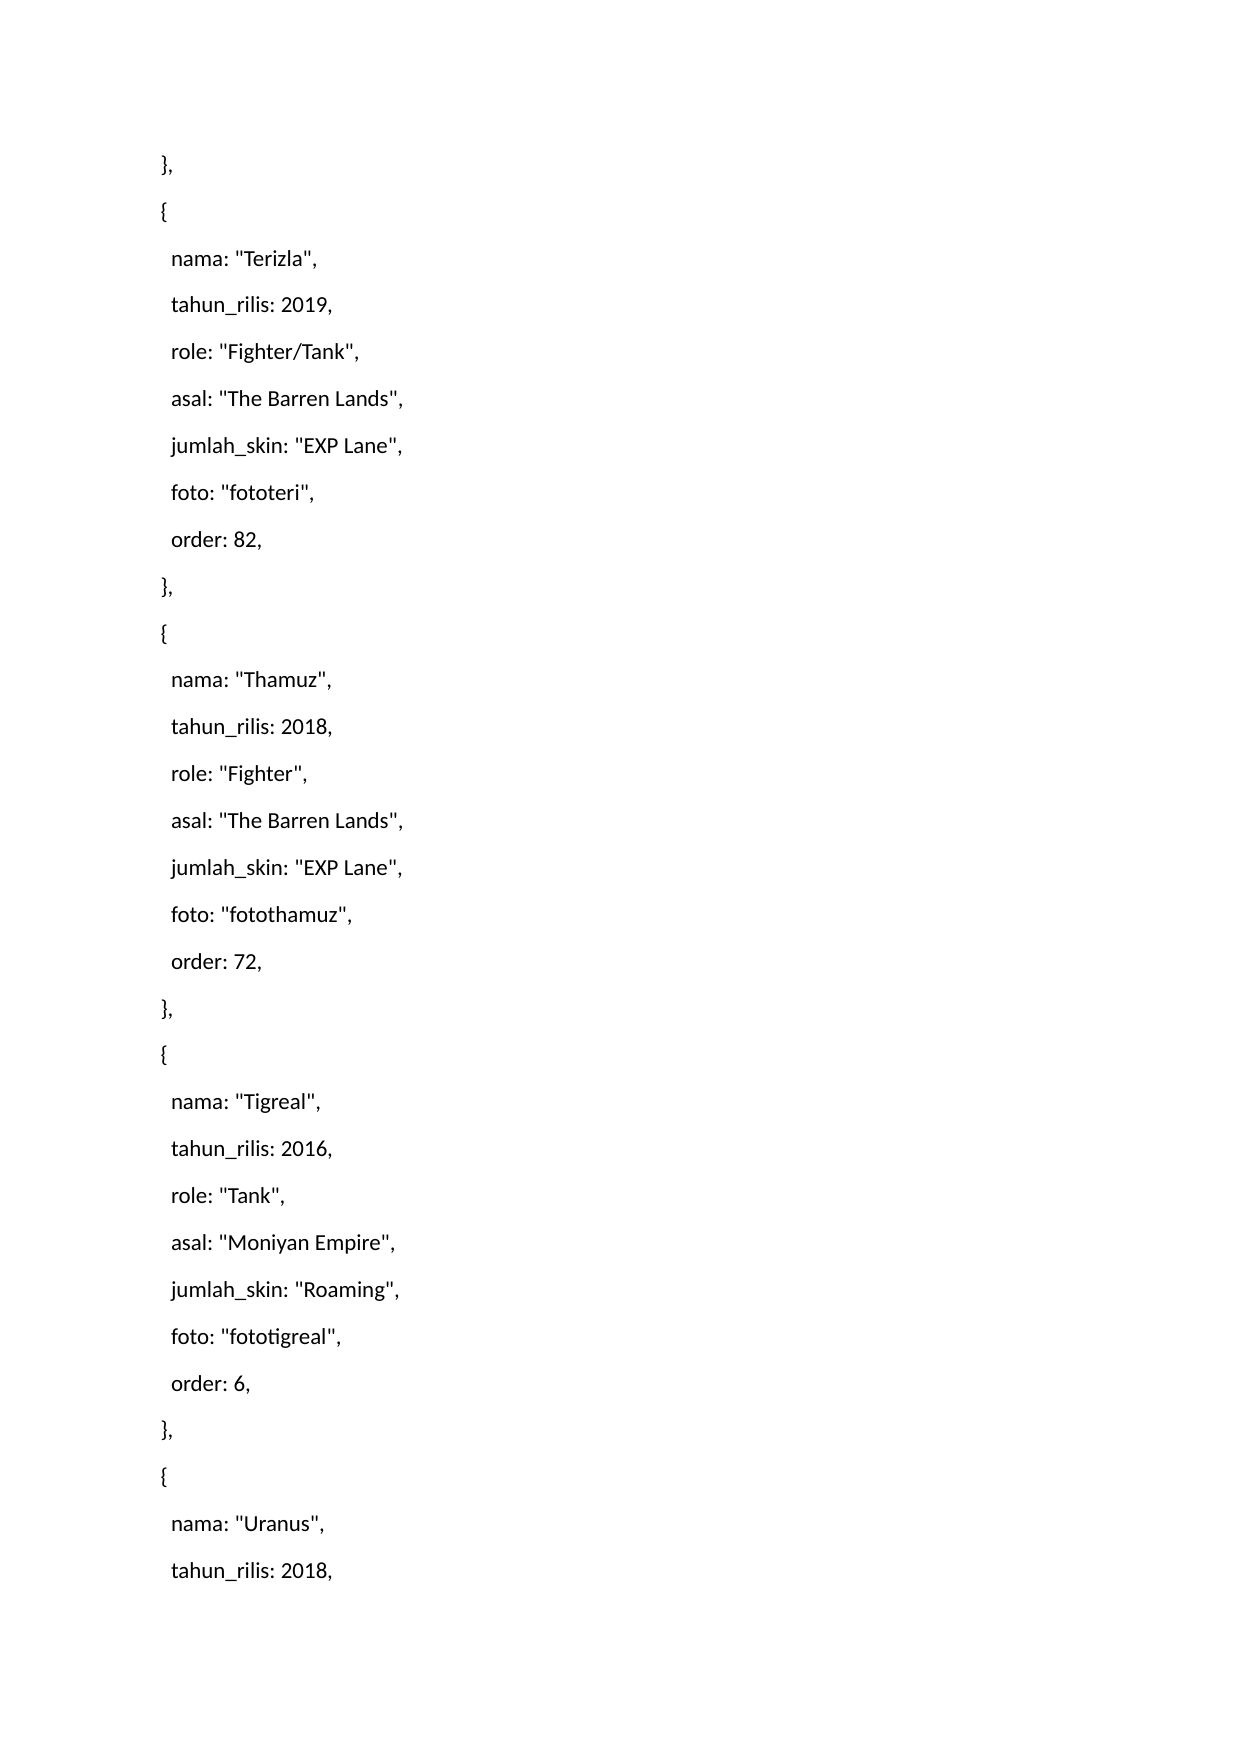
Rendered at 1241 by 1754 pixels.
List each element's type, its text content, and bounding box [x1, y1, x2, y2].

text tahun_rilis: 2016, [150, 1134, 1090, 1162]
text tahun_rilis: 2018, [150, 1556, 1090, 1584]
text asal: "The Barren Lands", [150, 384, 1090, 412]
text }, [150, 572, 1090, 600]
text tahun_rilis: 2018, [150, 712, 1090, 741]
text nama: "Tigreal", [150, 1087, 1090, 1116]
text asal: "Moniyan Empire", [150, 1228, 1090, 1256]
text }, [150, 1416, 1090, 1444]
text }, [150, 994, 1090, 1022]
text { [150, 197, 1090, 225]
text foto: "fotothamuz", [150, 900, 1090, 928]
text { [150, 1041, 1090, 1069]
text jumlah_skin: "EXP Lane", [150, 853, 1090, 881]
text { [150, 1462, 1090, 1491]
text { [150, 619, 1090, 647]
text role: "Fighter", [150, 759, 1090, 787]
text role: "Fighter/Tank", [150, 337, 1090, 366]
text nama: "Terizla", [150, 244, 1090, 272]
text foto: "fototigreal", [150, 1322, 1090, 1350]
text jumlah_skin: "Roaming", [150, 1275, 1090, 1303]
text nama: "Uranus", [150, 1509, 1090, 1537]
text asal: "The Barren Lands", [150, 806, 1090, 834]
text tahun_rilis: 2019, [150, 291, 1090, 319]
text jumlah_skin: "EXP Lane", [150, 431, 1090, 459]
text foto: "fototeri", [150, 478, 1090, 506]
text order: 72, [150, 947, 1090, 975]
text nama: "Thamuz", [150, 666, 1090, 694]
text order: 82, [150, 525, 1090, 553]
text }, [150, 150, 1090, 178]
text order: 6, [150, 1369, 1090, 1397]
text role: "Tank", [150, 1181, 1090, 1209]
